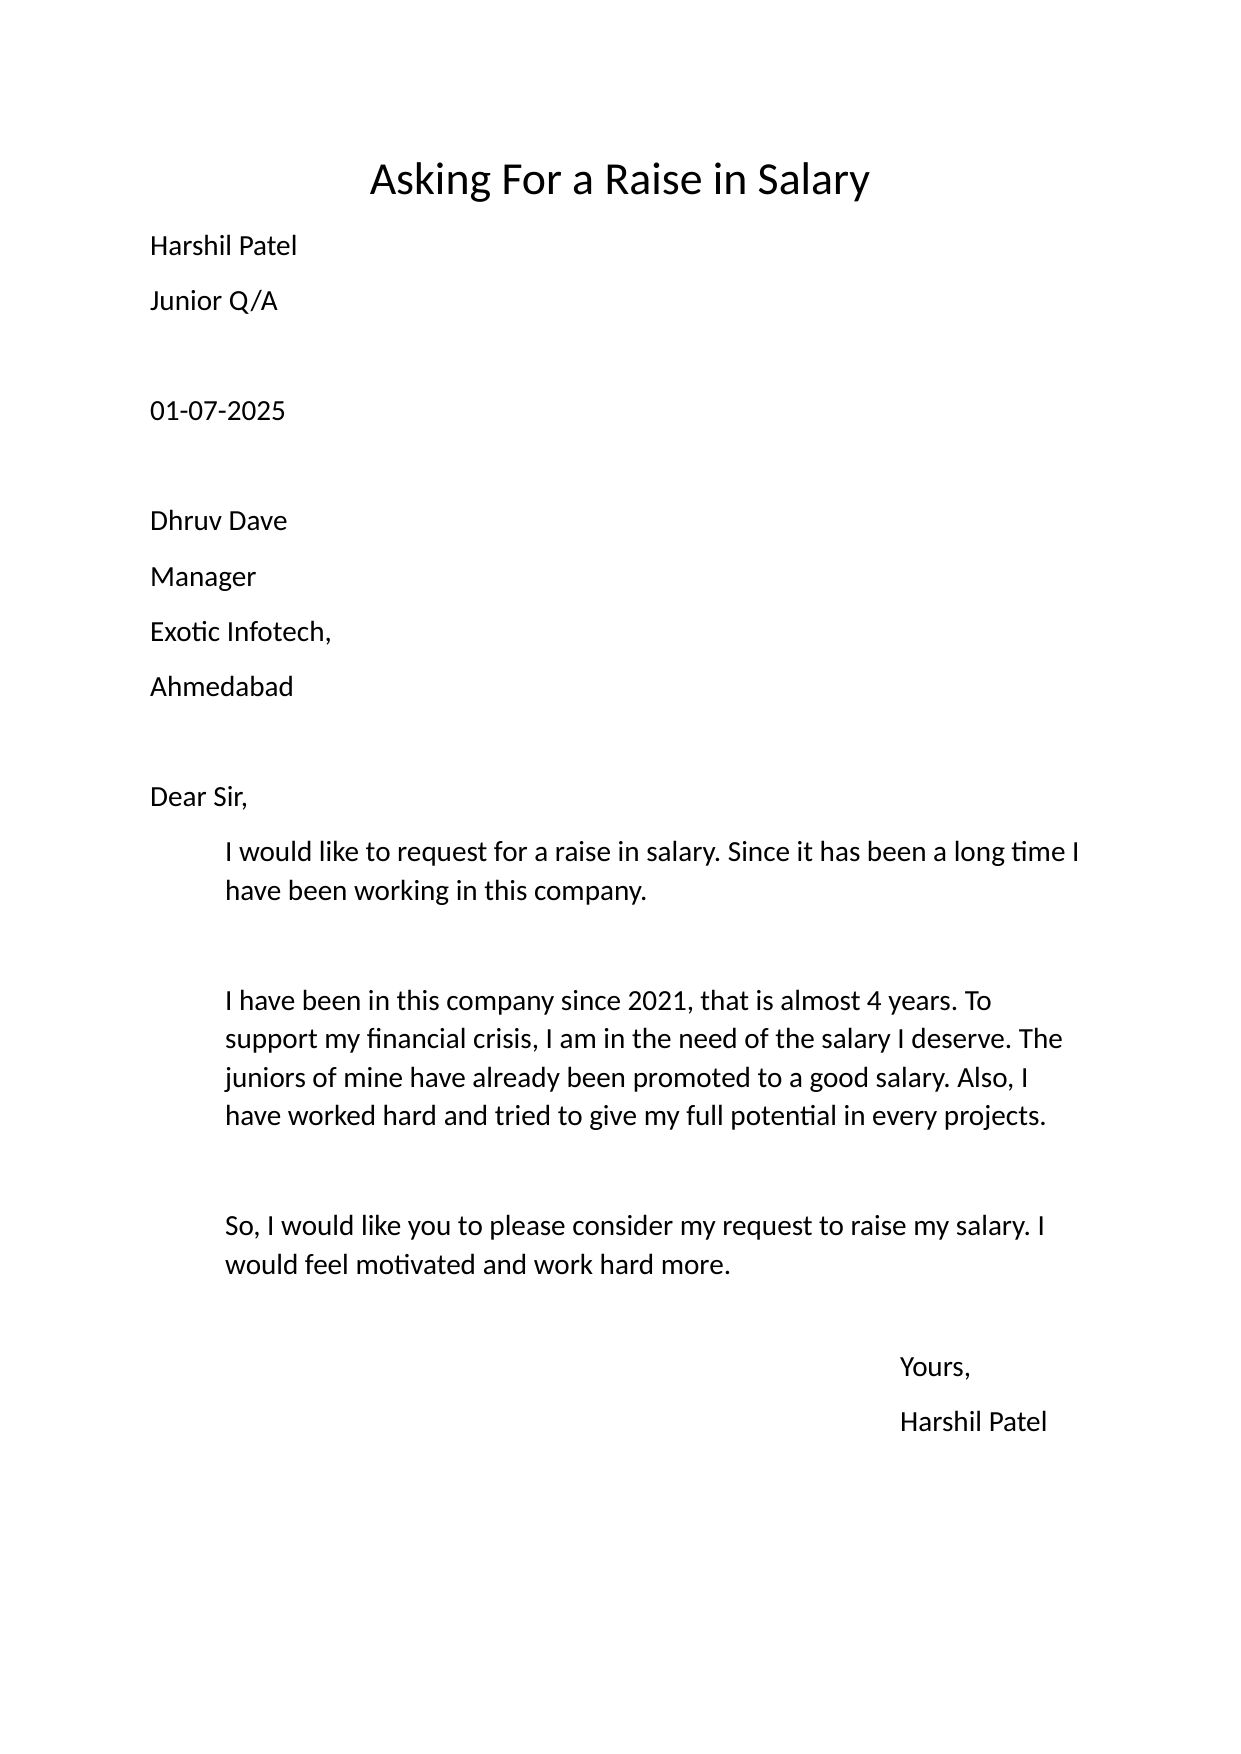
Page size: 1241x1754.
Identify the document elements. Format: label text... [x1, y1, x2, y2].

text Harshil Patel [150, 227, 1090, 263]
text Dhruv Dave [150, 502, 1090, 538]
text Dear Sir, [150, 778, 1090, 814]
text Yours, [825, 1348, 1090, 1384]
text Asking For a Raise in Salary [150, 150, 1090, 206]
text So, I would like you to please consider my request to raise my salary. I would feel motivated and work hard more. [225, 1207, 1090, 1281]
text I have been in this company since 2021, that is almost 4 years. To support my financial crisis, I am in the need of the salary I deserve. The juniors of mine have already been promoted to a good salary. Also, I have worked hard and tried to give my full potential in every projects. [225, 982, 1090, 1133]
text Manager [150, 558, 1090, 593]
text Junior Q/A [150, 282, 1090, 318]
text Exotic Infotech, [150, 613, 1090, 648]
text Harshil Patel [900, 1403, 1090, 1439]
text I would like to request for a raise in salary. Since it has been a long time I have been working in this company. [225, 833, 1090, 907]
text 01-07-2025 [150, 392, 1090, 428]
text Ahmedabad [150, 668, 1090, 703]
